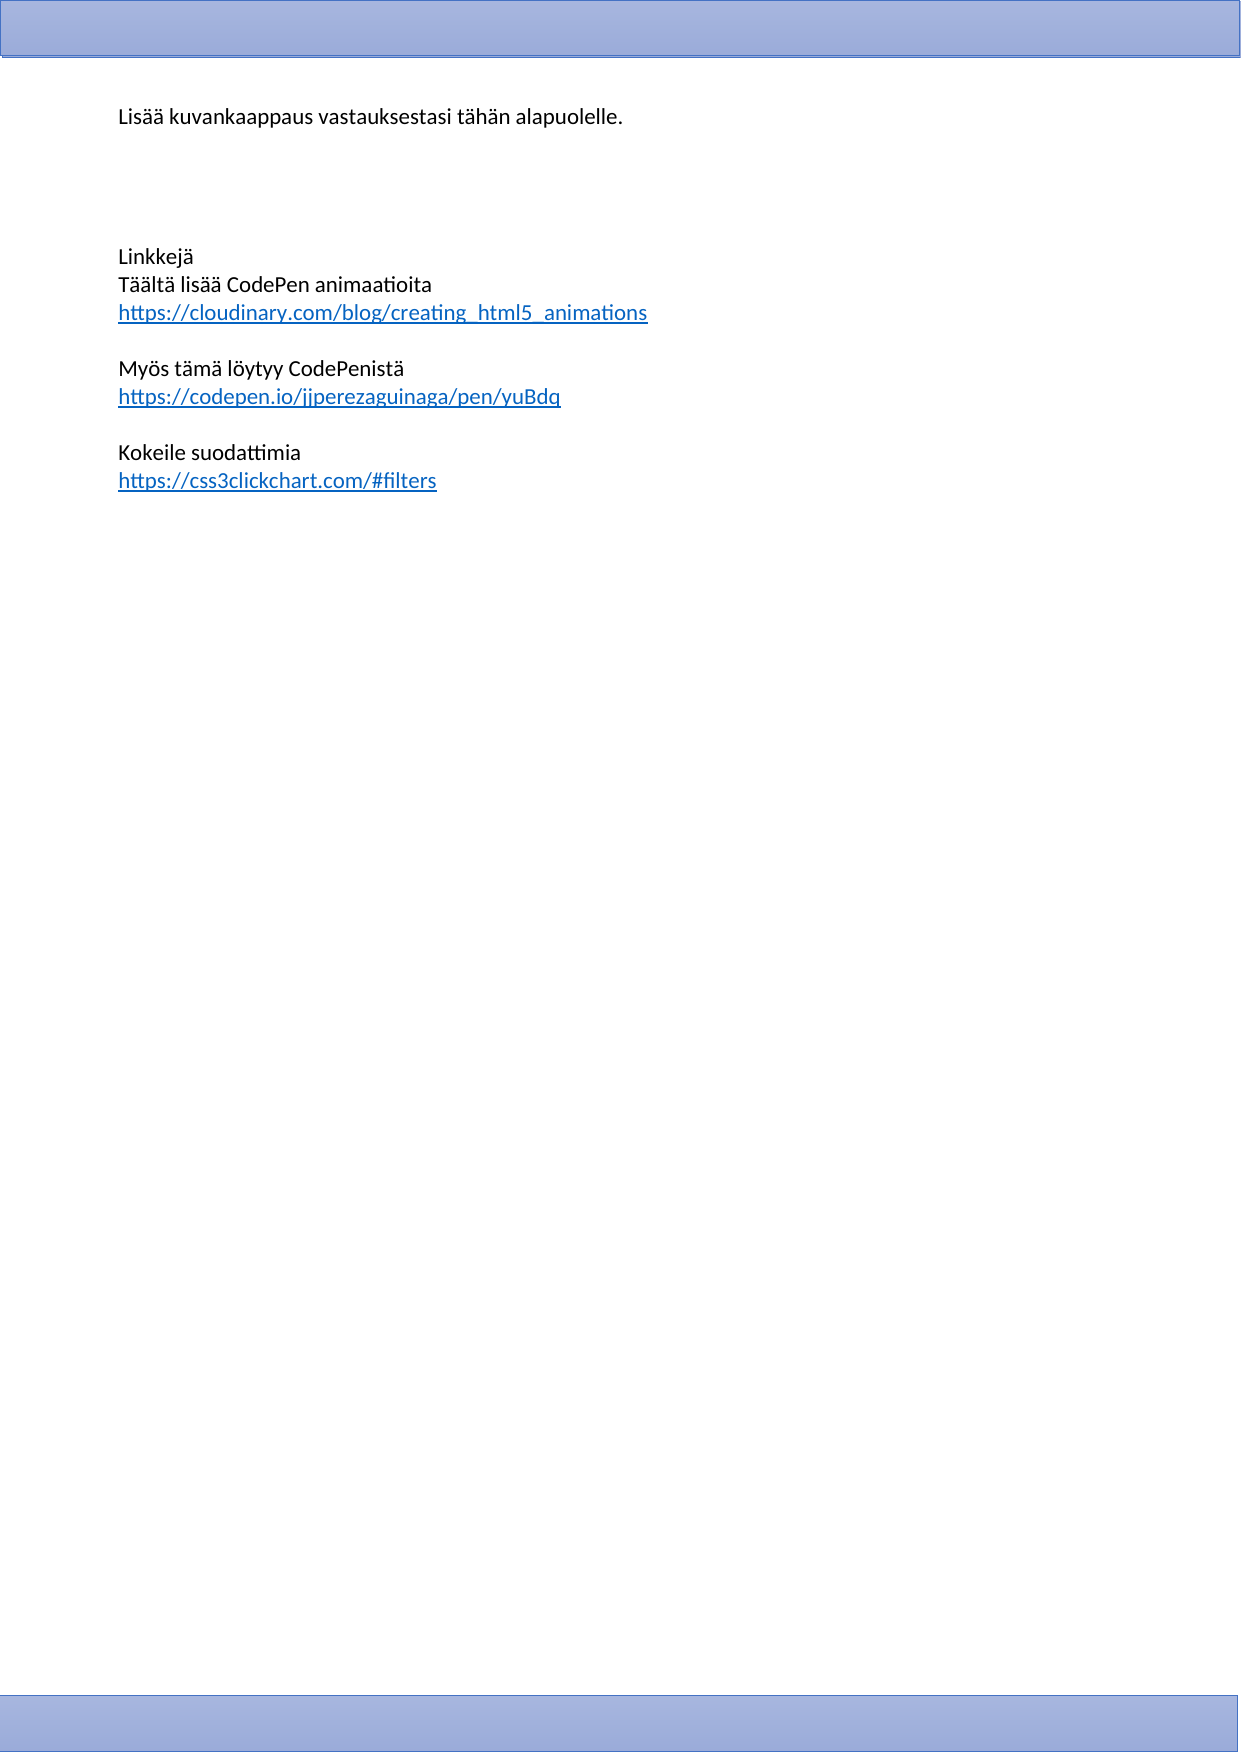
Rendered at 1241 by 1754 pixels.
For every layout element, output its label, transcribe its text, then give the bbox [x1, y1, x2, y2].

text https://codepen.io/jjperezaguinaga/pen/yuBdq [118, 382, 1152, 410]
text Lisää kuvankaappaus vastauksestasi tähän alapuolelle. [118, 102, 1152, 130]
text Täältä lisää CodePen animaatioita [118, 270, 1152, 298]
text Kokeile suodattimia [118, 438, 1152, 466]
text Linkkejä [118, 242, 1152, 270]
text Myös tämä löytyy CodePenistä [118, 354, 1152, 382]
text https://css3clickchart.com/#filters [118, 466, 1152, 494]
text https://cloudinary.com/blog/creating_html5_animations [118, 298, 1152, 326]
